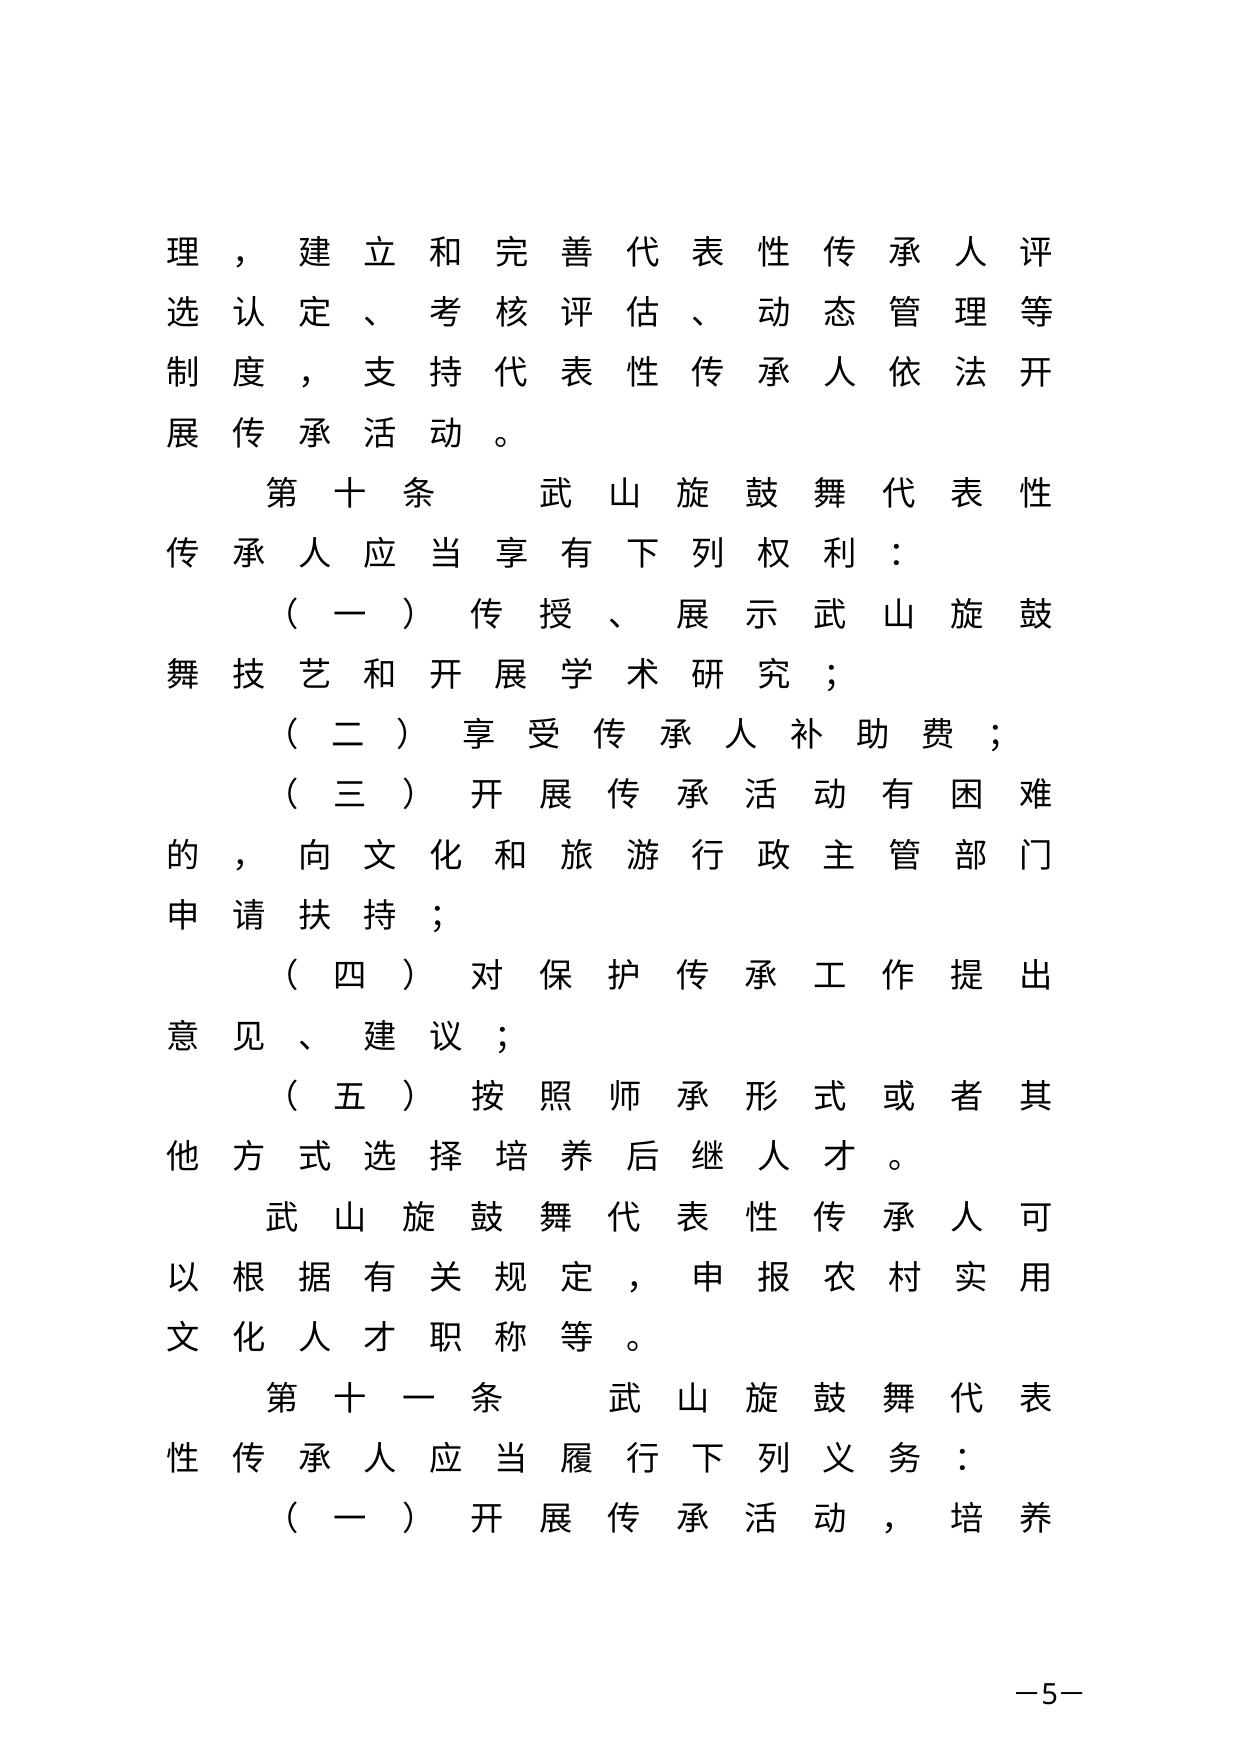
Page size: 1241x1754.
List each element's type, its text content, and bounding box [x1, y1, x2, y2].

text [167, 219, 1085, 461]
text （三）开展传承活动有困难的，向文化和旅游行政主管部门申请扶持； [167, 762, 1085, 943]
text （四）对保护传承工作提出意见、建议； [167, 943, 1085, 1064]
text （二）享受传承人补助费； [167, 702, 1085, 762]
text （一）开展传承活动，培养后继人才； [167, 1486, 1085, 1546]
text 武山旋鼓舞代表性传承人可以根据有关规定，申报农村实用文化人才职称等。 [167, 1184, 1085, 1365]
text （五）按照师承形式或者其他方式选择培养后继人才。 [167, 1064, 1085, 1184]
text 第十条 武山旋鼓舞代表性传承人应当享有下列权利： [167, 461, 1085, 581]
text （一）传授、展示武山旋鼓舞技艺和开展学术研究； [167, 581, 1085, 702]
text 第十一条 武山旋鼓舞代表性传承人应当履行下列义务： [167, 1365, 1085, 1486]
